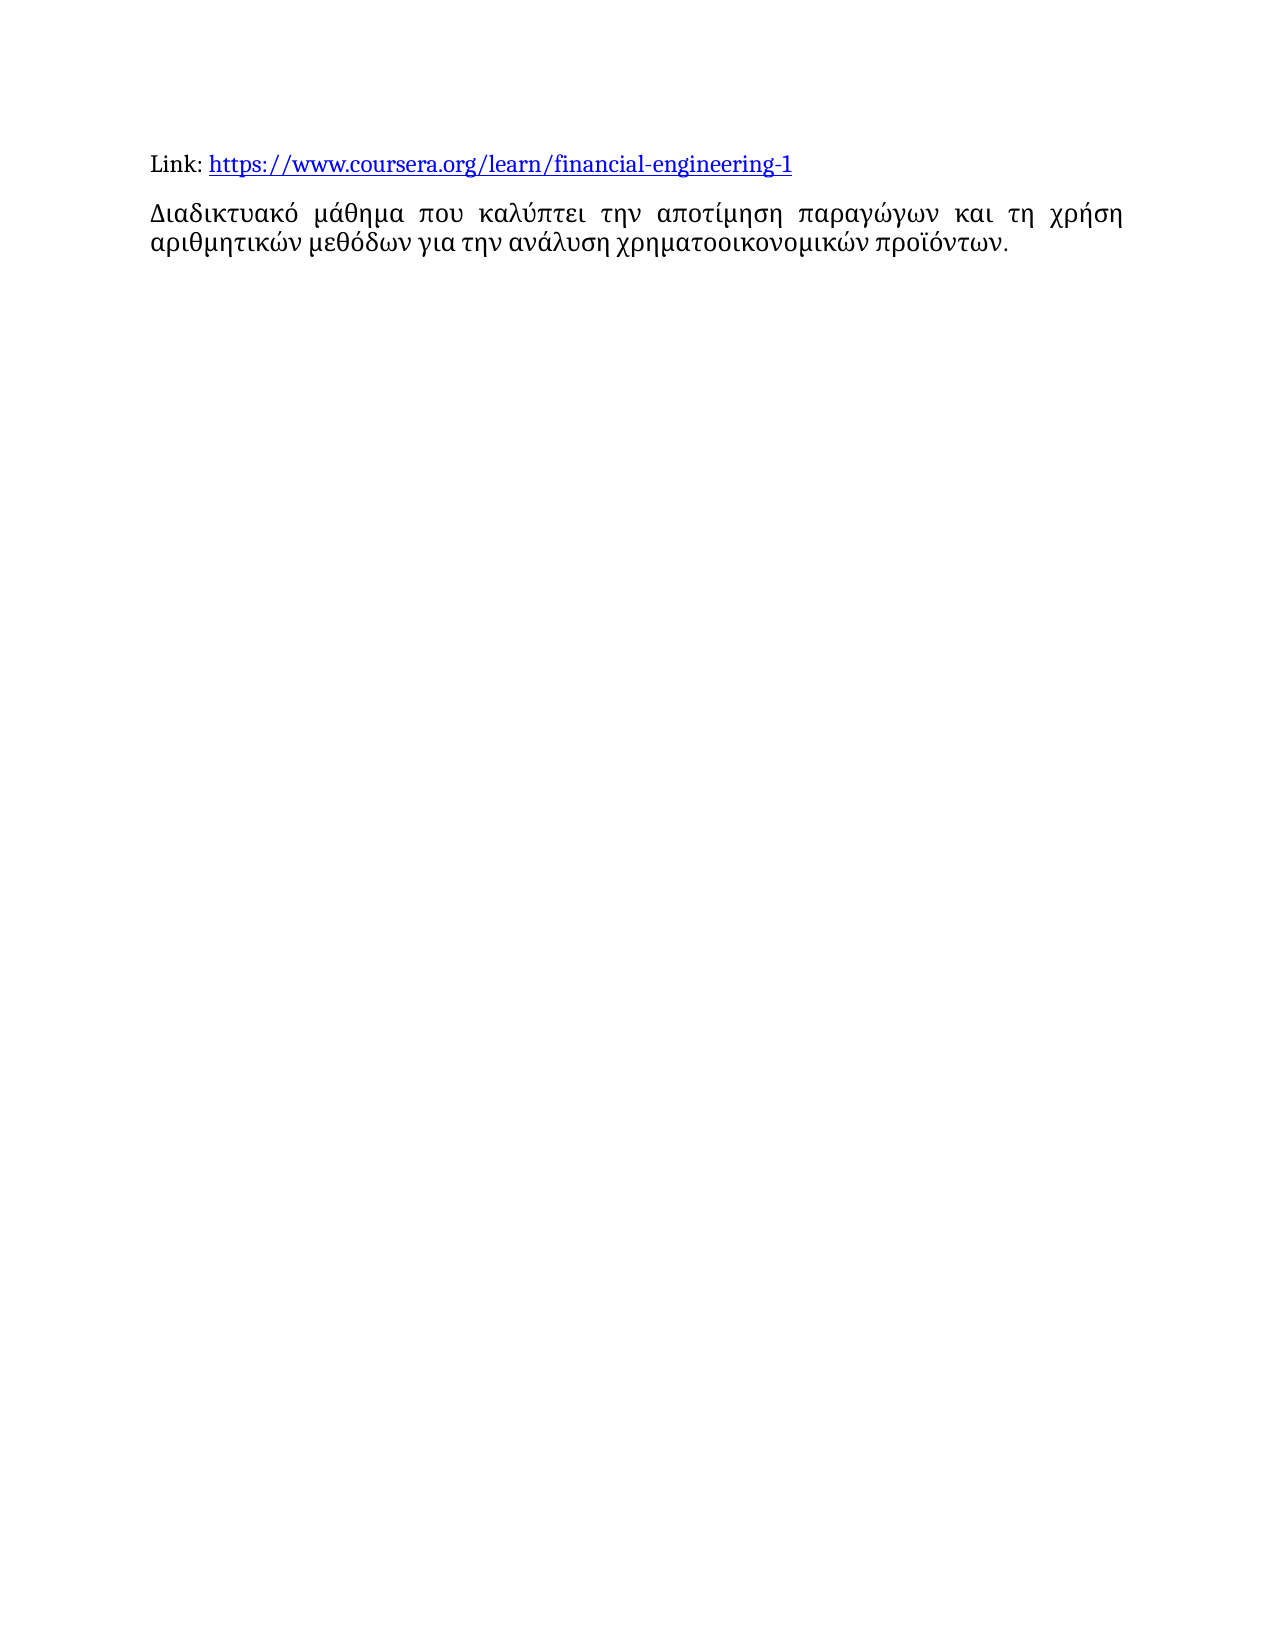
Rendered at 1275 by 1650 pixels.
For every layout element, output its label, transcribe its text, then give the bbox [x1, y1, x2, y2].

text Link: https://www.coursera.org/learn/financial-engineering-1 [150, 150, 1125, 179]
text Διαδικτυακό μάθημα που καλύπτει την αποτίμηση παραγώγων και τη χρήση αριθμητικών μεθόδων για την ανάλυση χρηματοοικονομικών προϊόντων. [150, 199, 1125, 257]
